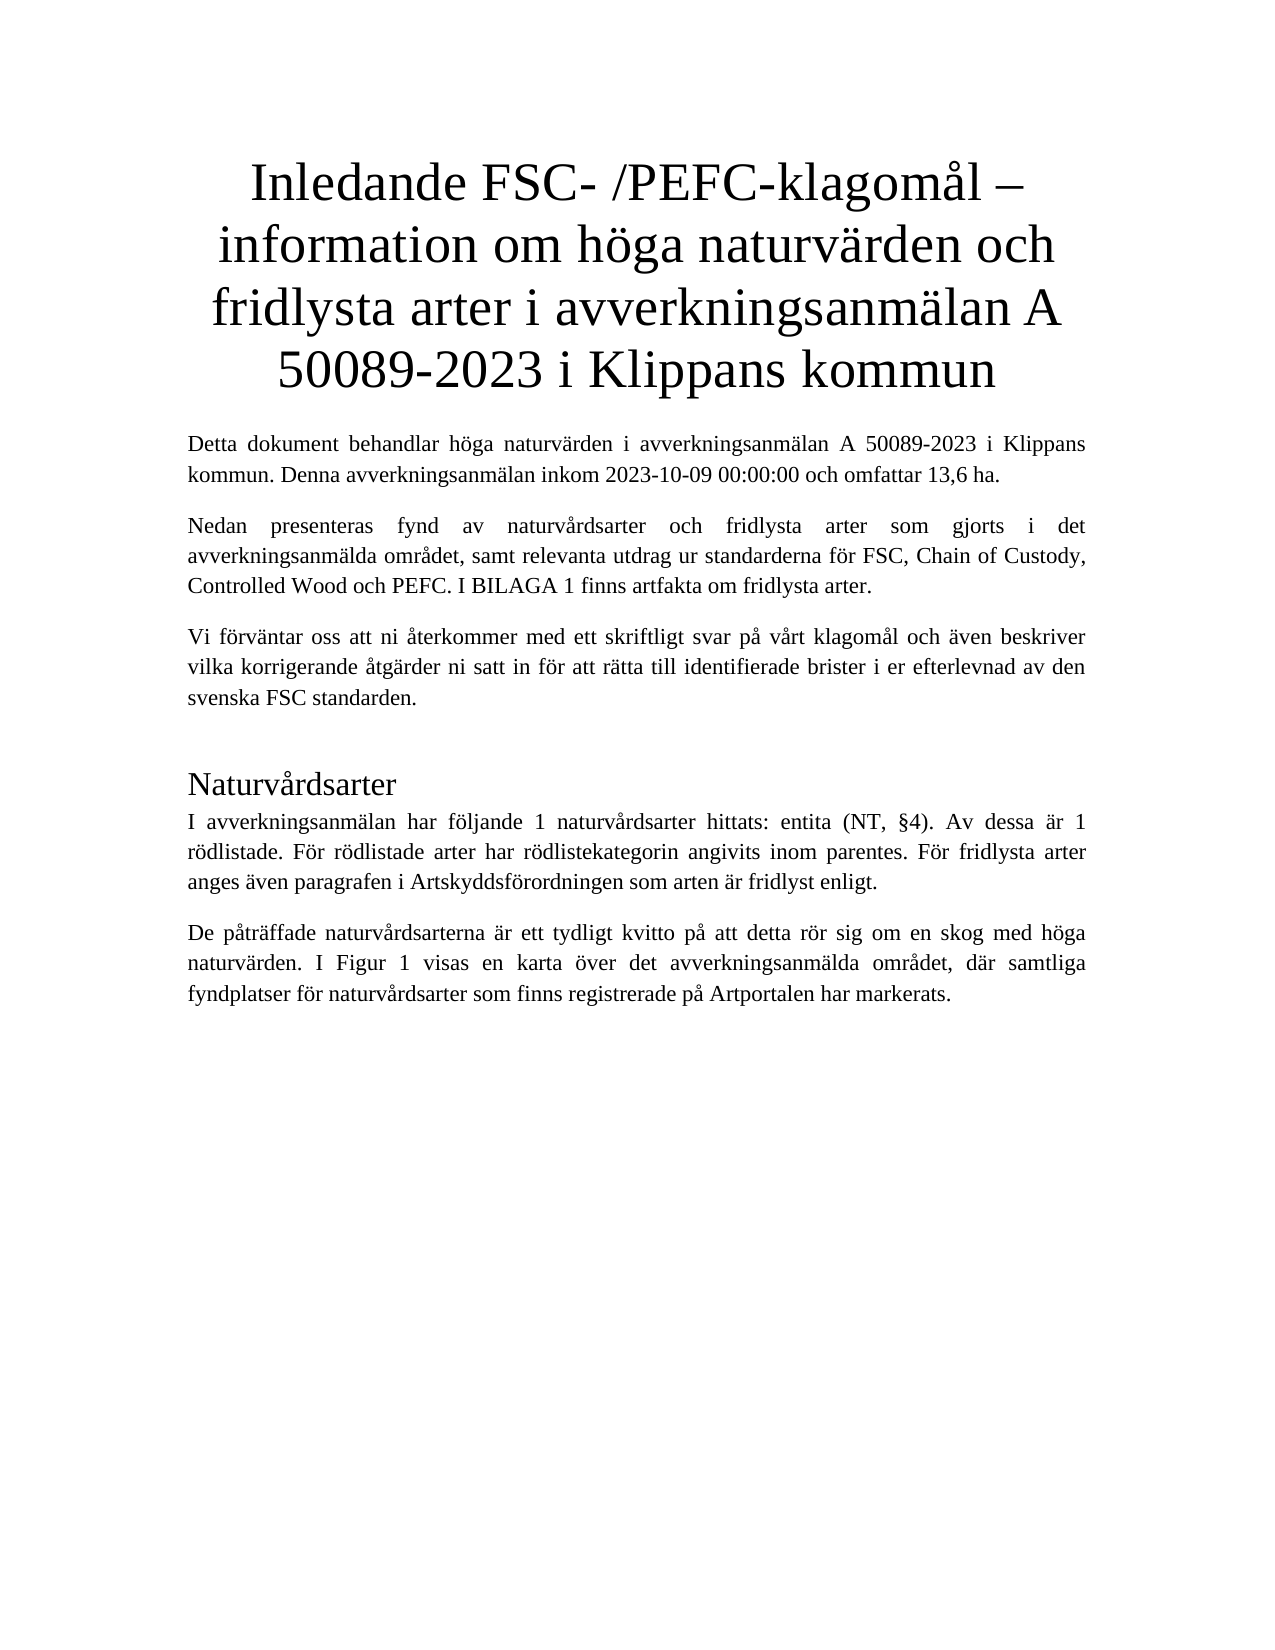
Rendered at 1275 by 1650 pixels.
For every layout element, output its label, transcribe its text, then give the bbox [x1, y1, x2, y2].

text Nedan presenteras fynd av naturvårdsarter och fridlysta arter som gjorts i det avverkningsanmälda området, samt relevanta utdrag ur standarderna för FSC, Chain of Custody, Controlled Wood och PEFC. I BILAGA 1 finns artfakta om fridlysta arter. [187, 512, 1087, 598]
text Vi förväntar oss att ni återkommer med ett skriftligt svar på vårt klagomål och även beskriver vilka korrigerande åtgärder ni satt in för att rätta till identifierade brister i er efterlevnad av den svenska FSC standarden. [187, 623, 1087, 710]
text De påträffade naturvårdsarterna är ett tydligt kvitto på att detta rör sig om en skog med höga naturvärden. I Figur 1 visas en karta över det avverkningsanmälda området, där samtliga fyndplatser för naturvårdsarter som finns registrerade på Artportalen har markerats. [187, 919, 1087, 1006]
title Inledande FSC- /PEFC-klagomål – information om höga naturvärden och fridlysta arter i avverkningsanmälan A 50089-2023 i Klippans kommun [187, 150, 1087, 399]
subtitle Naturvårdsarter [187, 764, 1087, 802]
text Detta dokument behandlar höga naturvärden i avverkningsanmälan A 50089-2023 i Klippans kommun. Denna avverkningsanmälan inkom 2023-10-09 00:00:00 och omfattar 13,6 ha. [187, 430, 1087, 487]
text I avverkningsanmälan har följande 1 naturvårdsarter hittats: entita (NT, §4). Av dessa är 1 rödlistade. För rödlistade arter har rödlistekategorin angivits inom parentes. För fridlysta arter anges även paragrafen i Artskyddsförordningen som arten är fridlyst enligt. [187, 808, 1087, 894]
